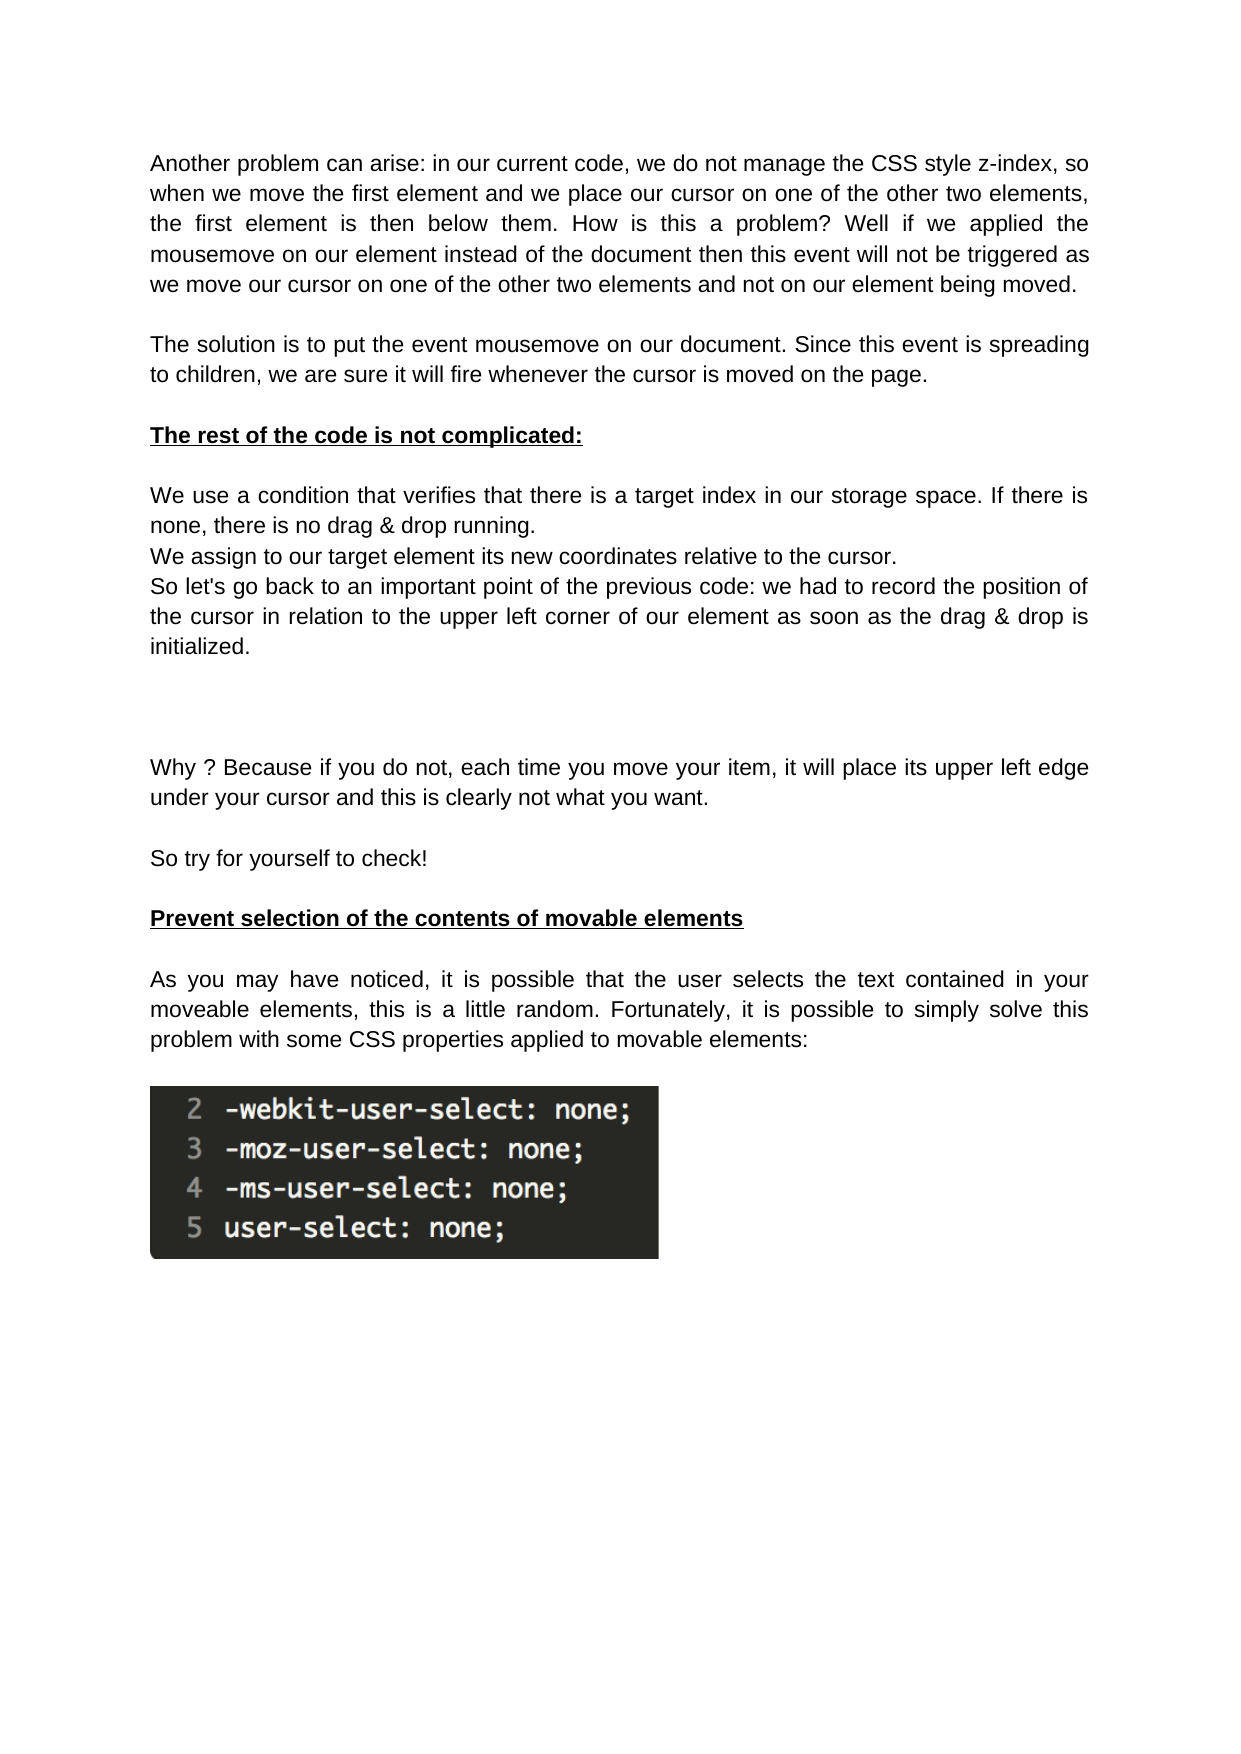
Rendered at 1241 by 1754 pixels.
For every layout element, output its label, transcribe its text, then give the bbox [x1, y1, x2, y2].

picture [150, 1086, 659, 1259]
text So try for yourself to check! [150, 845, 1090, 871]
text Another problem can arise: in our current code, we do not manage the CSS style z-index, so when we move the first element and we place our cursor on one of the other two elements, the first element is then below them. How is this a problem? Well if we applied the mousemove on our element instead of the document then this event will not be triggered as we move our cursor on one of the other two elements and not on our element being moved. [150, 150, 1090, 297]
text As you may have noticed, it is possible that the user selects the text contained in your moveable elements, this is a little random. Fortunately, it is possible to simply solve this problem with some CSS properties applied to movable elements: [150, 966, 1090, 1052]
text We use a condition that verifies that there is a target index in our storage space. If there is none, there is no drag & drop running. [150, 482, 1090, 539]
text So let's go back to an important point of the previous code: we had to record the position of the cursor in relation to the upper left corner of our element as soon as the drag & drop is initialized. [150, 573, 1090, 660]
text We assign to our target element its new coordinates relative to the cursor. [150, 543, 1090, 569]
text The solution is to put the event mousemove on our document. Since this event is spreading to children, we are sure it will fire whenever the cursor is moved on the page. [150, 331, 1090, 388]
text The rest of the code is not complicated: [150, 422, 1090, 448]
text Prevent selection of the contents of movable elements [150, 905, 1090, 932]
text Why ? Because if you do not, each time you move your item, it will place its upper left edge under your cursor and this is clearly not what you want. [150, 754, 1090, 811]
